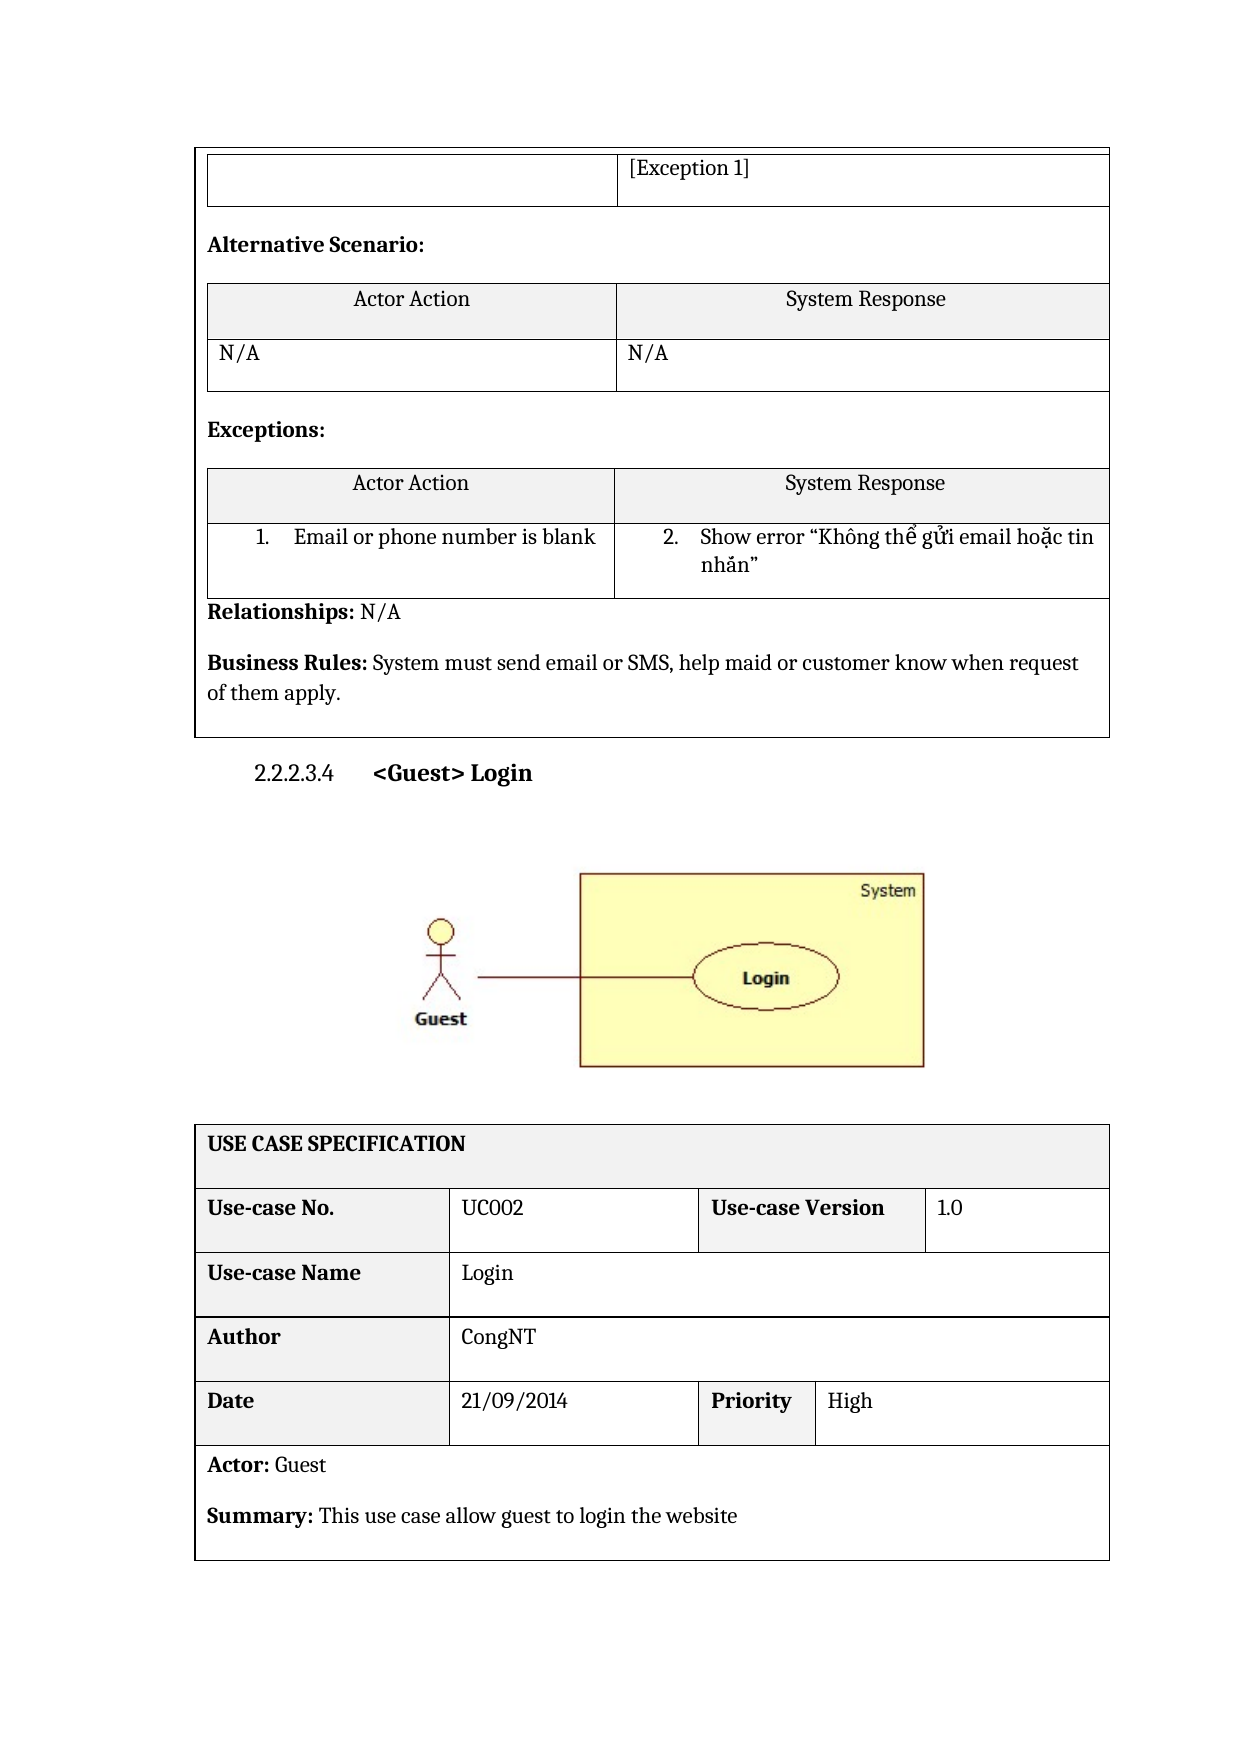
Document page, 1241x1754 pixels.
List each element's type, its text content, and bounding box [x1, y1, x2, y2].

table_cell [196, 1446, 1109, 1560]
table_cell 1.0 [926, 1189, 1109, 1252]
table_cell Author [196, 1318, 449, 1381]
table_cell CongNT [450, 1318, 1109, 1381]
table_cell Priority [699, 1382, 815, 1445]
table_header USE CASE SPECIFICATION [196, 1125, 1109, 1188]
table_cell Use-case Name [196, 1253, 449, 1316]
table_cell UC002 [450, 1189, 698, 1252]
table_cell Date [196, 1382, 449, 1445]
table_cell High [816, 1382, 1109, 1445]
picture [373, 842, 955, 1099]
table_cell Login [450, 1253, 1109, 1316]
subtitle <Guest> Login [254, 759, 1122, 787]
table_cell 21/09/2014 [450, 1382, 698, 1445]
table_cell Use-case No. [196, 1189, 449, 1252]
table_cell Use-case Version [699, 1189, 925, 1252]
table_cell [196, 148, 1109, 737]
